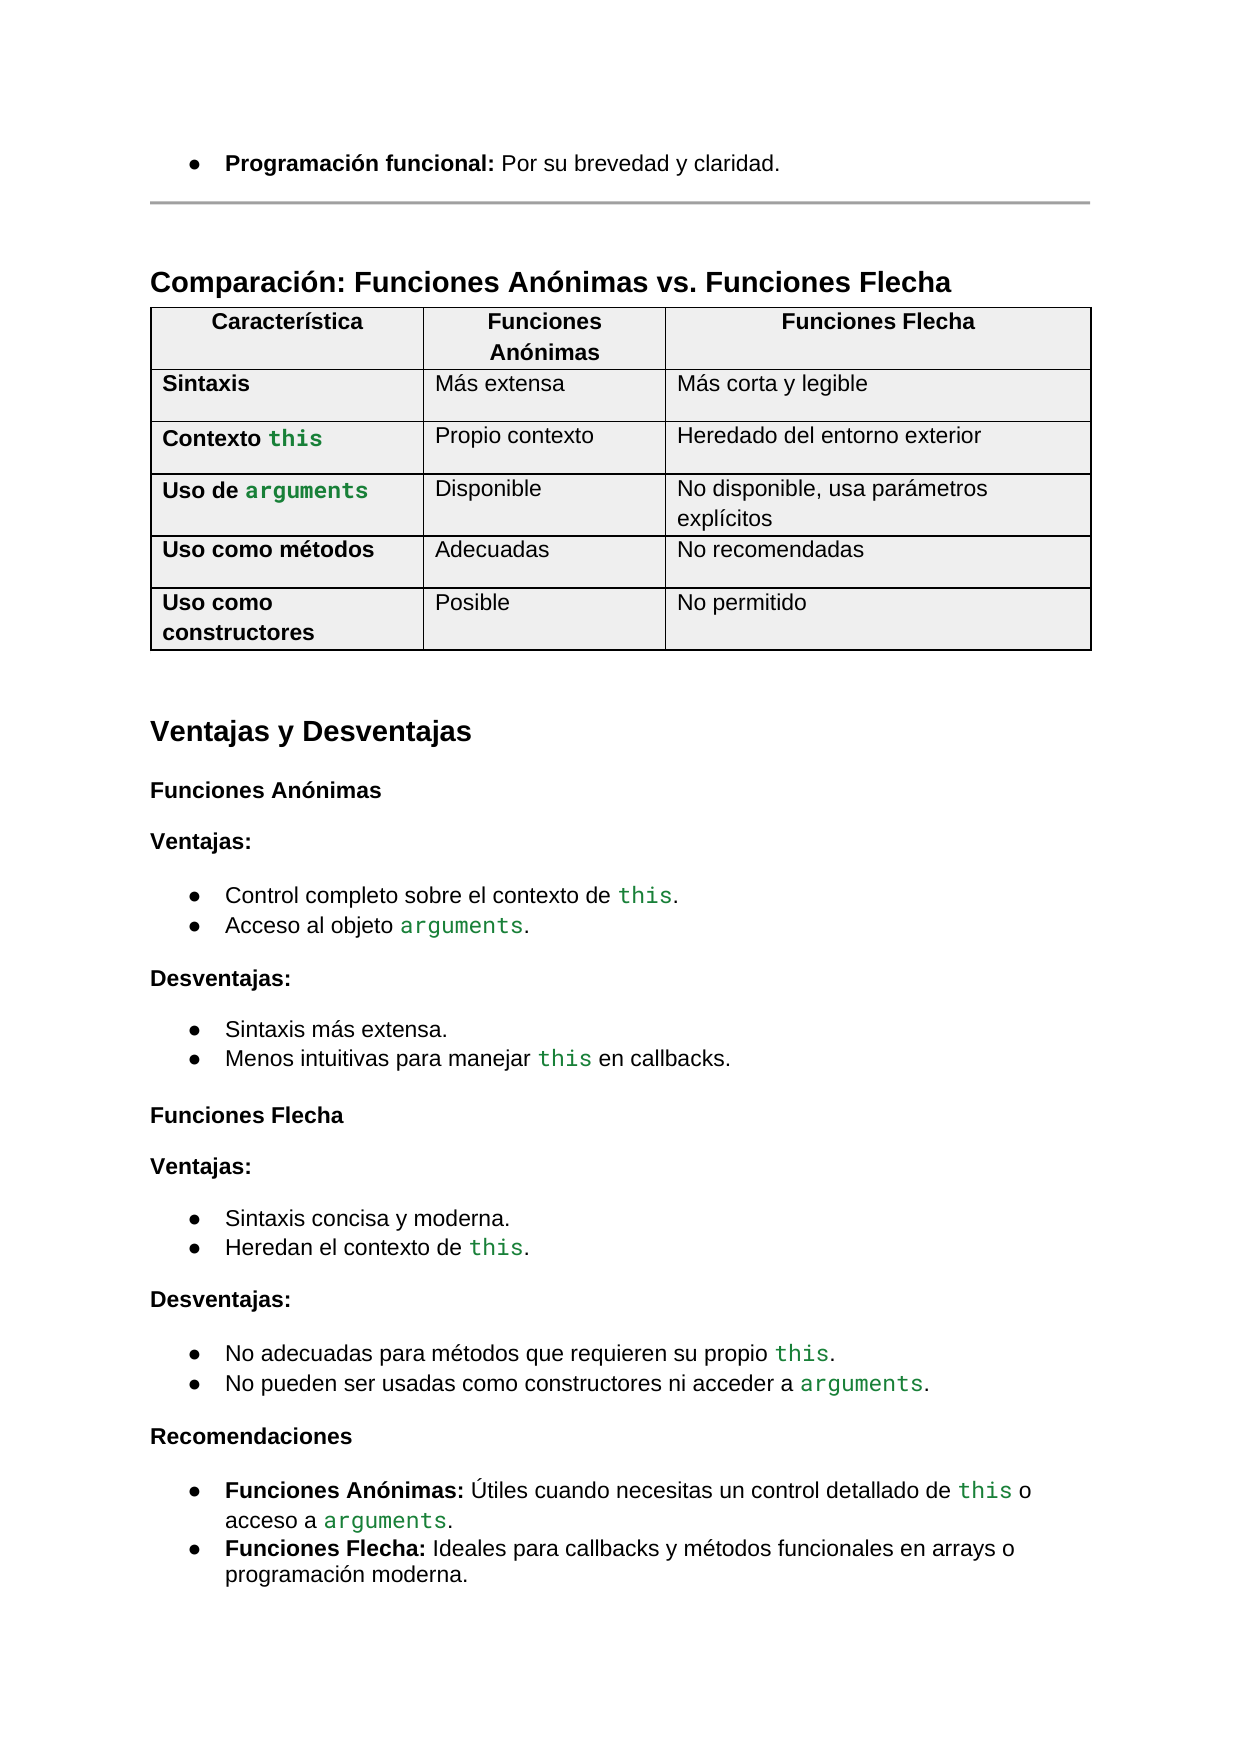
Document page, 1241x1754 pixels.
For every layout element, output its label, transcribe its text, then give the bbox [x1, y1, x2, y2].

table_cell Propio contexto [424, 422, 665, 473]
list Control completo sobre el contexto de this. [187, 879, 1090, 910]
text Recomendaciones [150, 1423, 1090, 1449]
table_cell No permitido [666, 589, 1090, 649]
table_cell Uso de arguments [152, 475, 423, 535]
text Ventajas: [150, 828, 1090, 854]
list Funciones Flecha: Ideales para callbacks y métodos funcionales en arrays o programación moderna. [187, 1535, 1090, 1587]
subtitle Ventajas y Desventajas [150, 714, 1090, 748]
list Funciones Anónimas: Útiles cuando necesitas un control detallado de this o acceso a arguments. [187, 1474, 1090, 1535]
table_cell Disponible [424, 475, 665, 535]
table_cell Adecuadas [424, 537, 665, 587]
list Programación funcional: Por su brevedad y claridad. [187, 150, 1090, 176]
list No adecuadas para métodos que requieren su propio this. [187, 1338, 1090, 1368]
list Heredan el contexto de this. [187, 1231, 1090, 1261]
text Desventajas: [150, 965, 1090, 991]
table_cell Posible [424, 589, 665, 649]
table_header Funciones Anónimas [424, 308, 665, 369]
list Sintaxis más extensa. [187, 1016, 1090, 1043]
table_cell No disponible, usa parámetros explícitos [666, 475, 1090, 535]
text Funciones Flecha [150, 1102, 1090, 1128]
table_cell Uso como métodos [152, 537, 423, 587]
list Sintaxis concisa y moderna. [187, 1205, 1090, 1231]
list No pueden ser usadas como constructores ni acceder a arguments. [187, 1368, 1090, 1398]
table_header Característica [152, 308, 423, 369]
subtitle Comparación: Funciones Anónimas vs. Funciones Flecha [150, 265, 1090, 298]
table_cell Heredado del entorno exterior [666, 422, 1090, 473]
table_cell Sintaxis [152, 370, 423, 421]
table_cell No recomendadas [666, 537, 1090, 587]
table_header Funciones Flecha [666, 308, 1090, 369]
list Acceso al objeto arguments. [187, 910, 1090, 940]
table_cell Contexto this [152, 422, 423, 473]
list Menos intuitivas para manejar this en callbacks. [187, 1043, 1090, 1073]
table_cell Más corta y legible [666, 370, 1090, 421]
text Funciones Anónimas [150, 777, 1090, 803]
table_cell Uso como constructores [152, 589, 423, 649]
text Desventajas: [150, 1286, 1090, 1313]
table_cell Más extensa [424, 370, 665, 421]
text Ventajas: [150, 1153, 1090, 1180]
